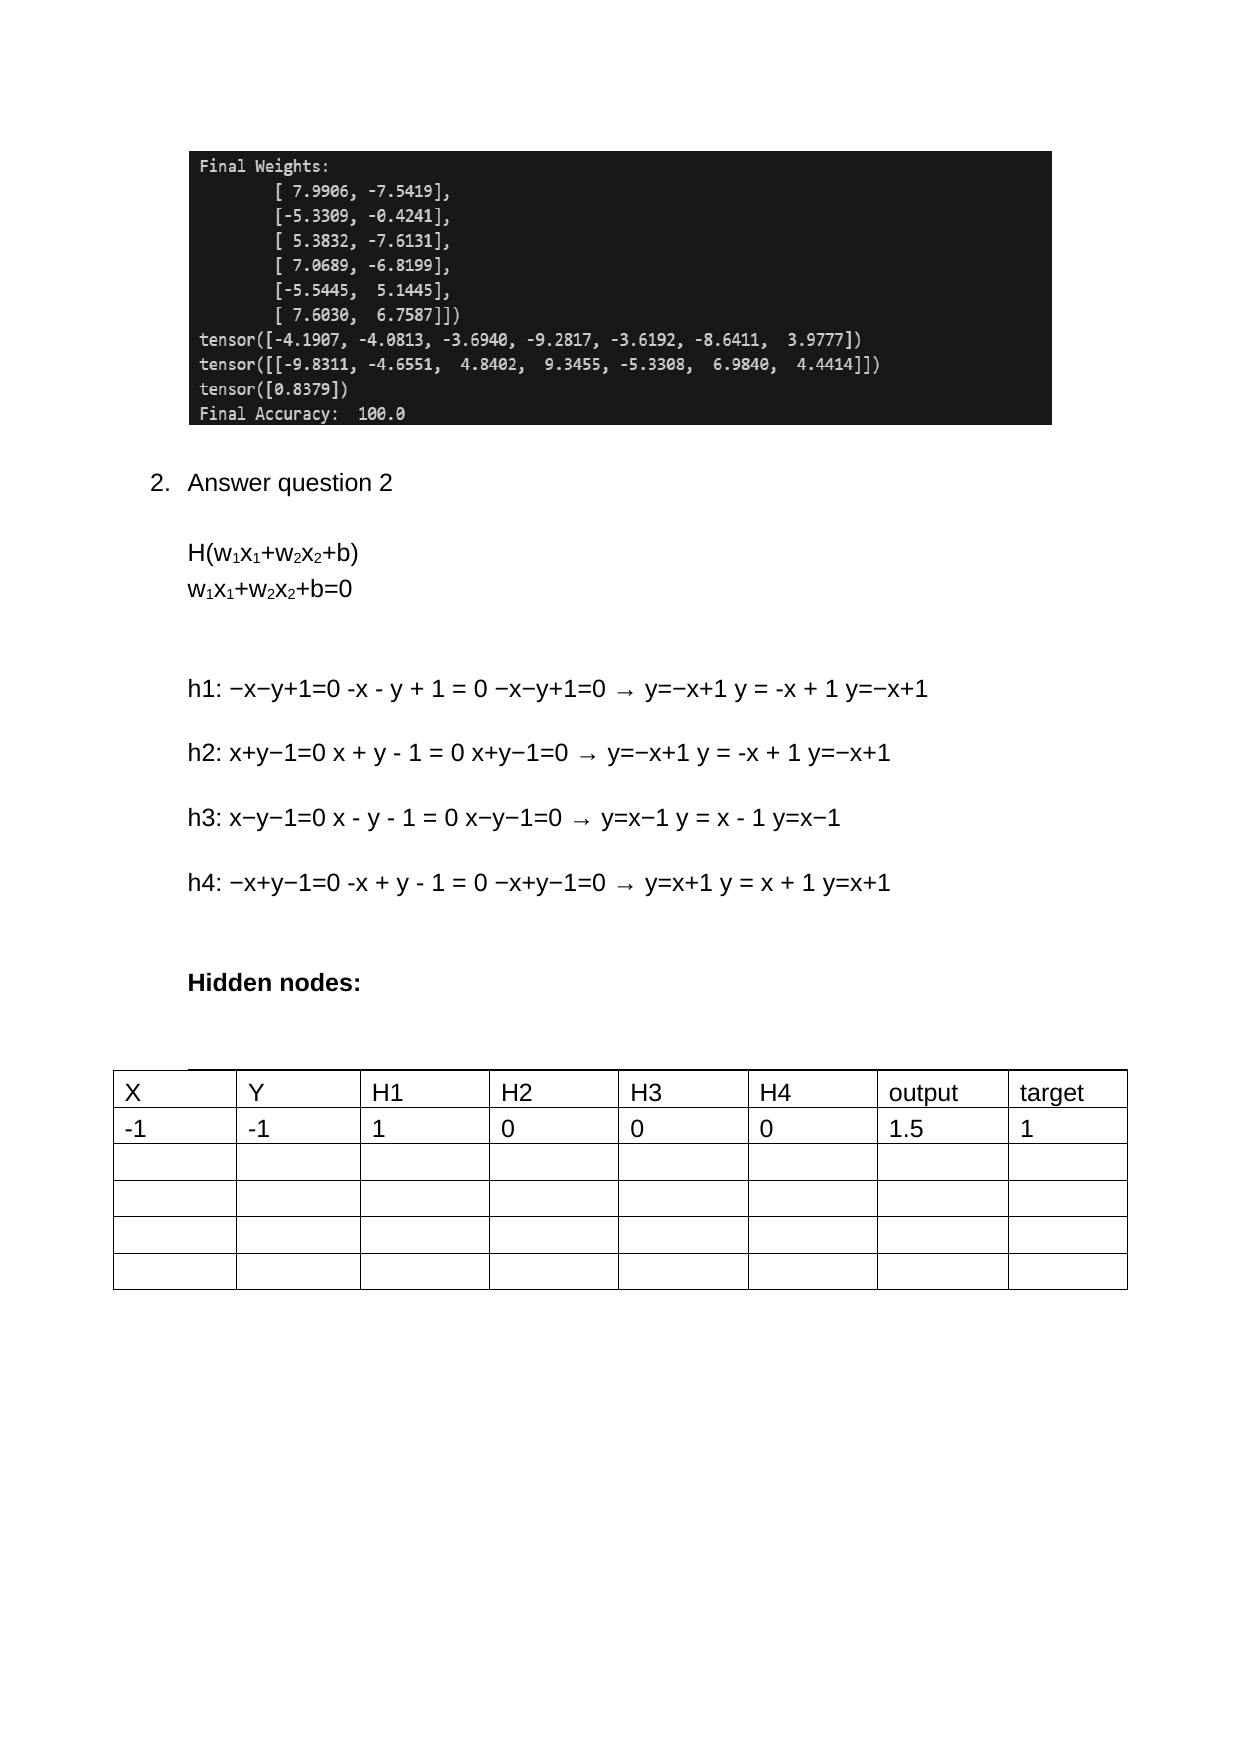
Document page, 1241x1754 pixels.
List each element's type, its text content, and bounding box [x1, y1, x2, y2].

table_header output [878, 1071, 1008, 1107]
list Answer question 2 [150, 461, 1128, 496]
table_cell [749, 1217, 877, 1253]
table_cell [878, 1217, 1008, 1253]
table_cell 0 [490, 1108, 618, 1143]
table_cell [114, 1144, 236, 1180]
table_cell -1 [114, 1108, 236, 1143]
table_cell [361, 1181, 489, 1216]
table_header H1 [361, 1071, 489, 1107]
table_cell 0 [619, 1108, 748, 1143]
table_cell [878, 1181, 1008, 1216]
text h1: −x−y+1=0 -x - y + 1 = 0 −x−y+1=0 → y=−x+1 y = -x + 1 y=−x+1 [187, 667, 1128, 703]
table_cell [1009, 1144, 1127, 1180]
text h3: x−y−1=0 x - y - 1 = 0 x−y−1=0 → y=x−1 y = x - 1 y=x−1 [187, 796, 1128, 832]
table_cell [361, 1254, 489, 1289]
table_cell [361, 1144, 489, 1180]
table_cell [490, 1254, 618, 1289]
table_cell 1 [1009, 1108, 1127, 1143]
table_cell [1009, 1217, 1127, 1253]
table_cell 1 [361, 1108, 489, 1143]
table_cell 0 [749, 1108, 877, 1143]
table_cell [237, 1217, 360, 1253]
table_cell [619, 1254, 748, 1289]
table_header Y [237, 1071, 360, 1107]
text h2: x+y−1=0 x + y - 1 = 0 x+y−1=0 → y=−x+1 y = -x + 1 y=−x+1 [187, 732, 1128, 767]
table_cell [490, 1144, 618, 1180]
table_cell [114, 1254, 236, 1289]
text Hidden nodes: [187, 961, 1128, 996]
table_cell [619, 1217, 748, 1253]
table_cell [490, 1217, 618, 1253]
table_header X [114, 1071, 236, 1107]
table_cell [361, 1217, 489, 1253]
text H(w1x1+w2x2+b) [187, 532, 1128, 567]
table_cell [114, 1181, 236, 1216]
picture [187, 150, 1053, 426]
table_cell [237, 1254, 360, 1289]
table_header target [1009, 1071, 1127, 1107]
table_cell [237, 1144, 360, 1180]
table_cell [878, 1254, 1008, 1289]
table_cell [749, 1181, 877, 1216]
text h4: −x+y−1=0 -x + y - 1 = 0 −x+y−1=0 → y=x+1 y = x + 1 y=x+1 [187, 861, 1128, 896]
table_cell 1.5 [878, 1108, 1008, 1143]
table_cell [619, 1144, 748, 1180]
table_header H3 [619, 1071, 748, 1107]
table_cell [490, 1181, 618, 1216]
table_cell [1009, 1181, 1127, 1216]
table_cell -1 [237, 1108, 360, 1143]
table_cell [749, 1144, 877, 1180]
table_cell [619, 1181, 748, 1216]
table_cell [237, 1181, 360, 1216]
text w1x1+w2x2+b=0 [187, 567, 1128, 603]
table_header H2 [490, 1071, 618, 1107]
table_cell [749, 1254, 877, 1289]
table_cell [114, 1217, 236, 1253]
table_cell [1009, 1254, 1127, 1289]
table_cell [878, 1144, 1008, 1180]
table_header H4 [749, 1071, 877, 1107]
